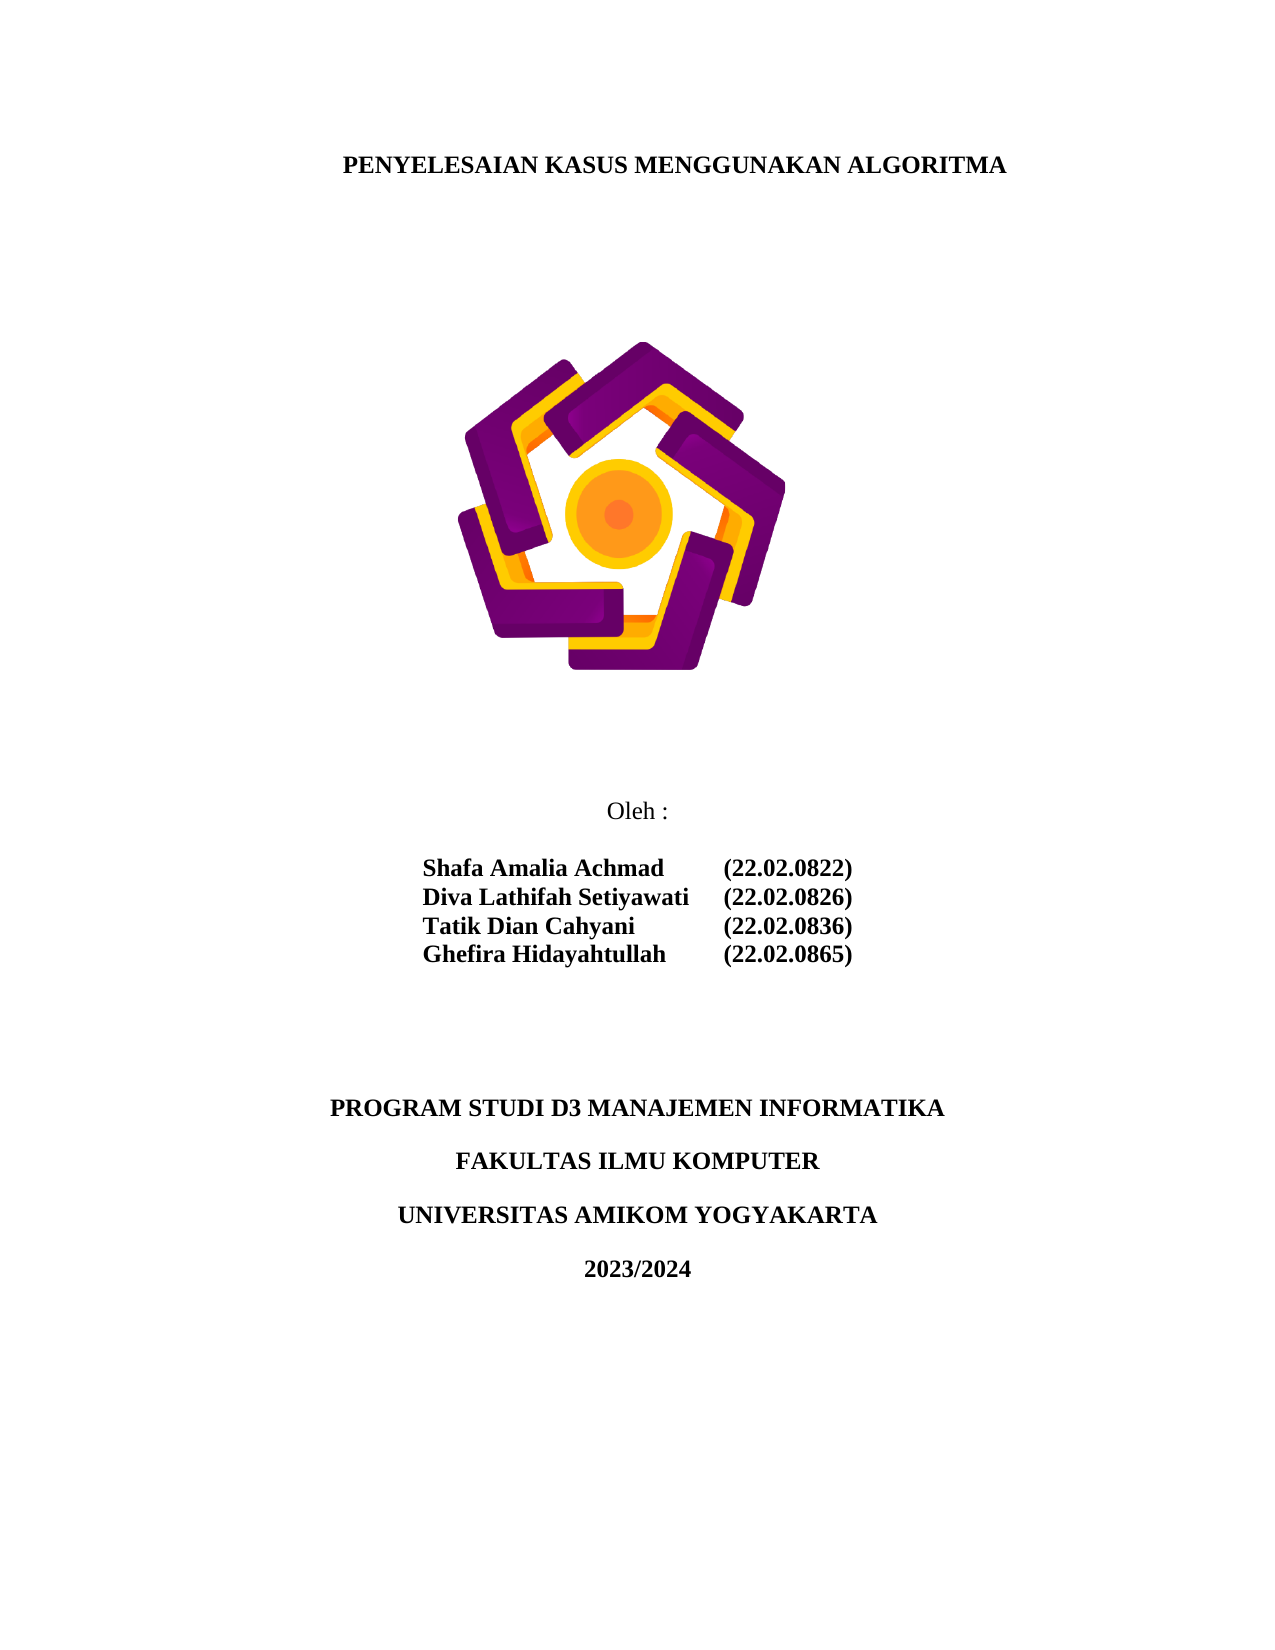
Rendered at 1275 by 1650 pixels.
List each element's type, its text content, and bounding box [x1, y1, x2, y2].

text UNIVERSITAS AMIKOM YOGYAKARTA [368, 1200, 907, 1229]
text Ghefira Hidayahtullah (22.02.0865) [299, 939, 976, 968]
text Oleh : [299, 796, 976, 824]
text Tatik Dian Cahyani (22.02.0836) [299, 911, 976, 939]
text Diva Lathifah Setiyawati (22.02.0826) [299, 882, 976, 911]
text PENYELESAIAN KASUS MENGGUNAKAN ALGORITMA [299, 150, 1051, 179]
text PROGRAM STUDI D3 MANAJEMEN INFORMATIKA [299, 1093, 976, 1122]
text 2023/2024 [368, 1254, 907, 1283]
picture [457, 342, 786, 670]
text Shafa Amalia Achmad (22.02.0822) [299, 853, 976, 882]
text FAKULTAS ILMU KOMPUTER [299, 1146, 976, 1175]
